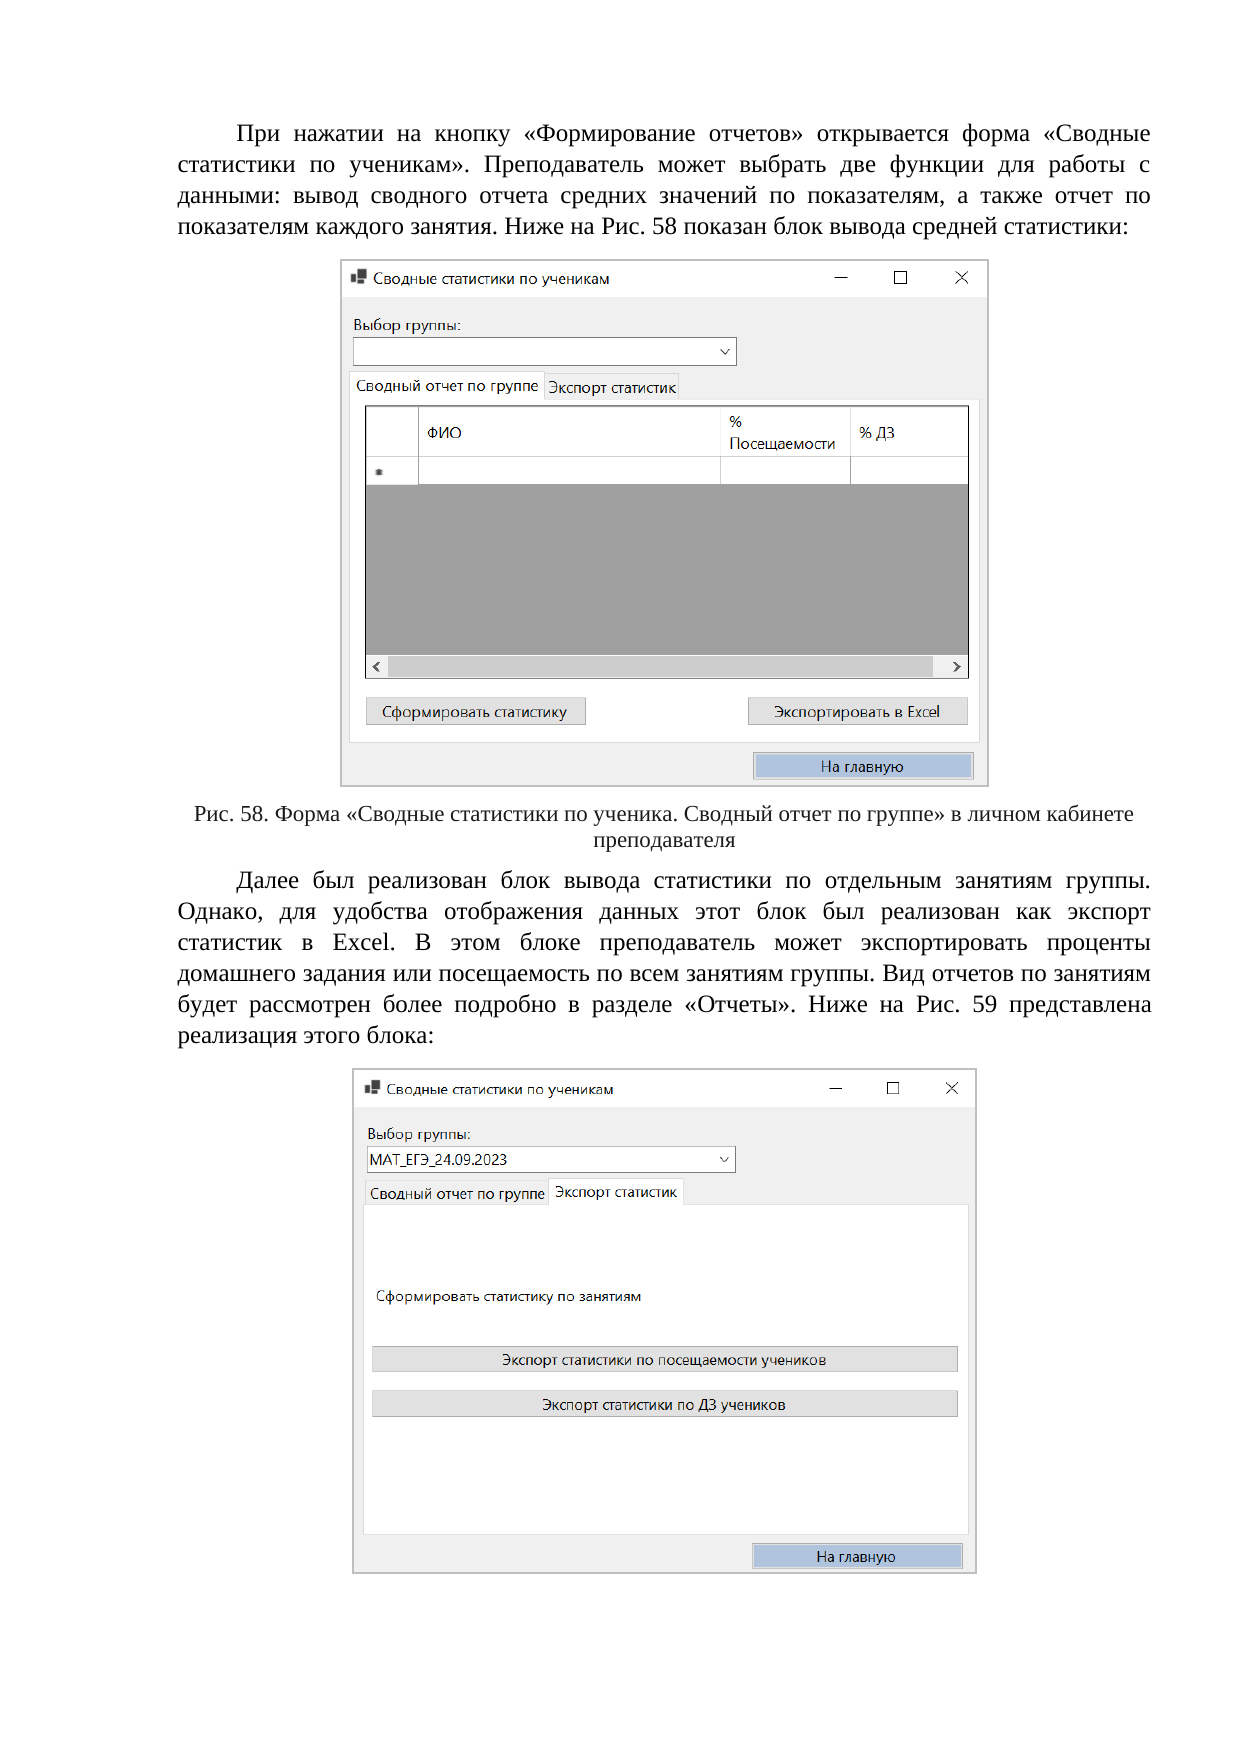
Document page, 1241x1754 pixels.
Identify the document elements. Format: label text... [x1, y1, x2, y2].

text Далее был реализован блок вывода статистики по отдельным занятиям группы. Однако, для удобства отображения данных этот блок был реализован как экспорт статистик в Excel. В этом блоке преподаватель может экспортировать проценты домашнего задания или посещаемость по всем занятиям группы. Вид отчетов по занятиям будет рассмотрен более подробно в разделе «Отчеты». Ниже на Рис. 59 представлена реализация этого блока: [177, 865, 1152, 1049]
text При нажатии на кнопку «Формирование отчетов» открывается форма «Сводные статистики по ученикам». Преподаватель может выбрать две функции для работы с данными: вывод сводного отчета средних значений по показателям, а также отчет по показателям каждого занятия. Ниже на Рис. 58 показан блок вывода средней статистики: [177, 118, 1152, 240]
picture [354, 1070, 975, 1572]
text Рис. 58. Форма «Сводные статистики по ученика. Сводный отчет по группе» в личном кабинете преподавателя [177, 800, 1152, 853]
picture [342, 261, 987, 785]
